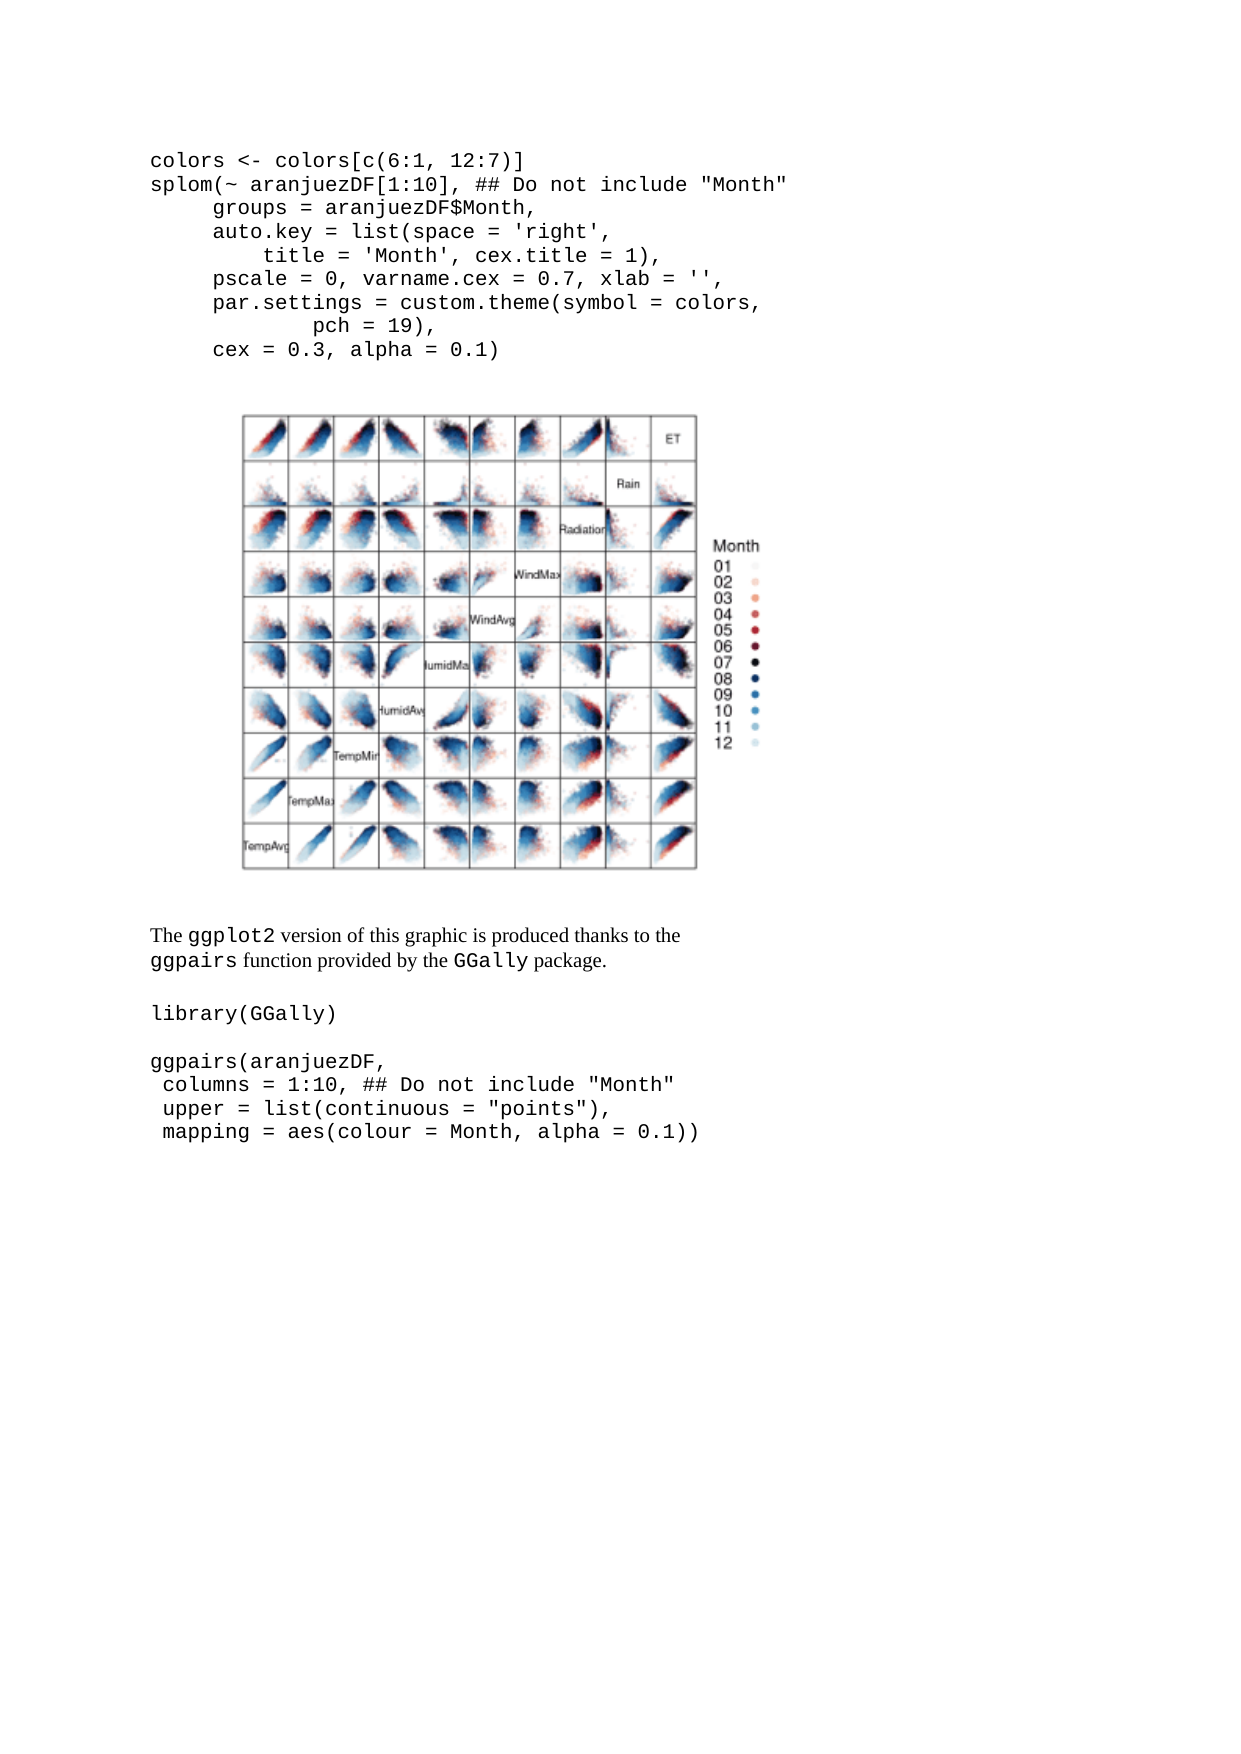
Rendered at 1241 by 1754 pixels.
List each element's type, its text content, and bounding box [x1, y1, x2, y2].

text pch = 19), [150, 316, 1090, 339]
text cex = 0.3, alpha = 0.1) [150, 339, 1090, 363]
text library(GGally) [150, 1003, 1090, 1027]
text colors <- colors[c(6:1, 12:7)] [150, 150, 1090, 174]
text mapping = aes(colour = Month, alpha = 0.1)) [150, 1122, 1090, 1145]
text splom(~ aranjuezDF[1:10], ## Do not include "Month" [150, 174, 1090, 197]
text ggpairs(aranjuezDF, [150, 1051, 1090, 1074]
text columns = 1:10, ## Do not include "Month" [150, 1074, 1090, 1098]
text title = 'Month', cex.title = 1), [150, 244, 1090, 268]
text upper = list(continuous = "points"), [150, 1098, 1090, 1122]
text auto.key = list(space = 'right', [150, 221, 1090, 244]
picture [150, 392, 854, 894]
text par.settings = custom.theme(symbol = colors, [150, 292, 1090, 316]
text pscale = 0, varname.cex = 0.7, xlab = '', [150, 268, 1090, 292]
text The ggplot2 version of this graphic is produced thanks to the ggpairs function provided by the GGally package. [150, 923, 1090, 974]
text groups = aranjuezDF$Month, [150, 197, 1090, 221]
